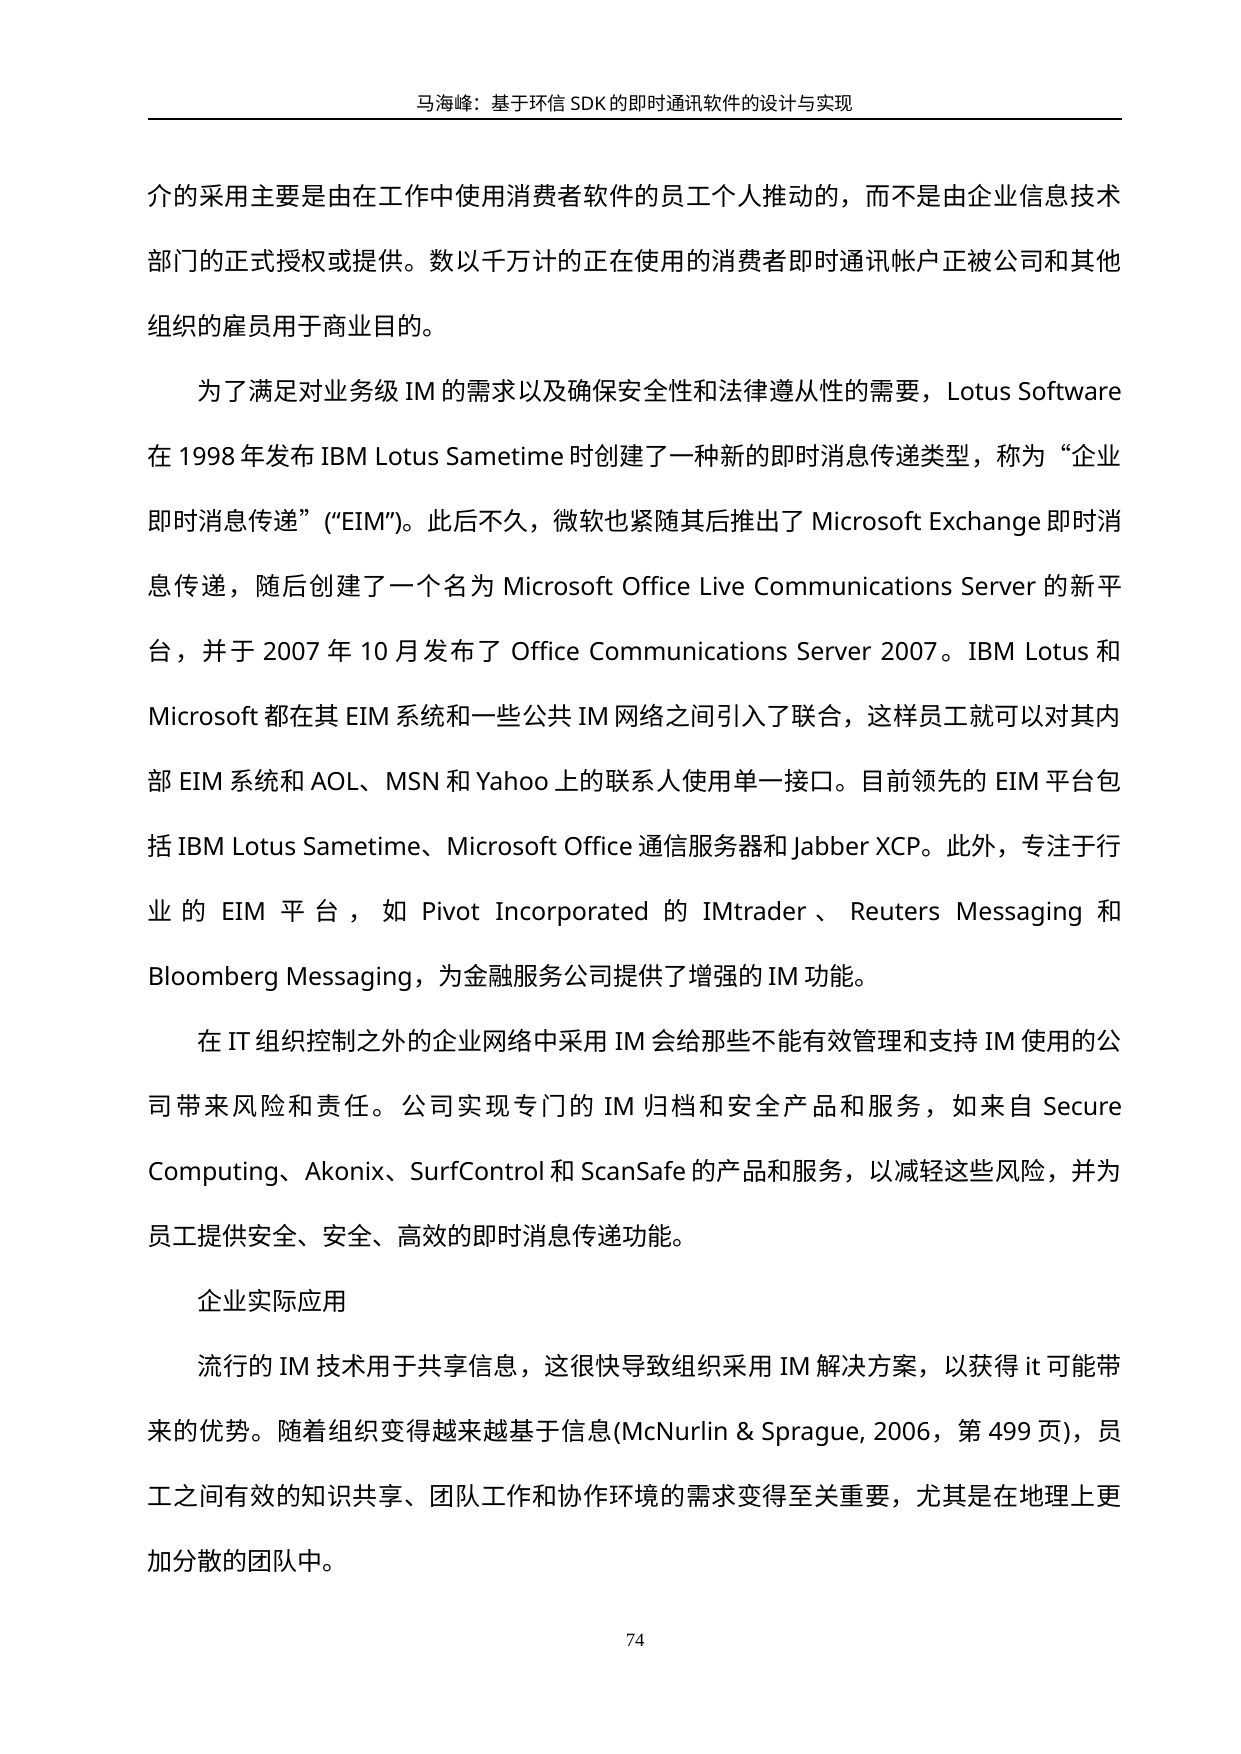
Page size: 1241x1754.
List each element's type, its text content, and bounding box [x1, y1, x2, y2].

text 企业实际应用 [148, 1267, 1122, 1332]
text 为了满足对业务级IM的需求以及确保安全性和法律遵从性的需要，Lotus Software在1998年发布IBM Lotus Sametime时创建了一种新的即时消息传递类型，称为“企业即时消息传递”(“EIM”)。此后不久，微软也紧随其后推出了Microsoft Exchange即时消息传递，随后创建了一个名为Microsoft Office Live Communications Server的新平台，并于2007年10月发布了Office Communications Server 2007。IBM Lotus和Microsoft都在其EIM系统和一些公共IM网络之间引入了联合，这样员工就可以对其内部EIM系统和AOL、MSN和Yahoo上的联系人使用单一接口。目前领先的EIM平台包括IBM Lotus Sametime、Microsoft Office通信服务器和Jabber XCP。此外，专注于行业的EIM平台，如Pivot Incorporated的IMtrader、Reuters Messaging和Bloomberg Messaging，为金融服务公司提供了增强的IM功能。 [148, 357, 1122, 1007]
text 在IT组织控制之外的企业网络中采用IM会给那些不能有效管理和支持IM使用的公司带来风险和责任。公司实现专门的IM归档和安全产品和服务，如来自Secure Computing、Akonix、SurfControl和ScanSafe的产品和服务，以减轻这些风险，并为员工提供安全、安全、高效的即时消息传递功能。 [148, 1007, 1122, 1267]
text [148, 162, 1122, 357]
text 流行的IM技术用于共享信息，这很快导致组织采用IM解决方案，以获得it可能带来的优势。随着组织变得越来越基于信息(McNurlin & Sprague, 2006，第499页)，员工之间有效的知识共享、团队工作和协作环境的需求变得至关重要，尤其是在地理上更加分散的团队中。 [148, 1332, 1122, 1592]
